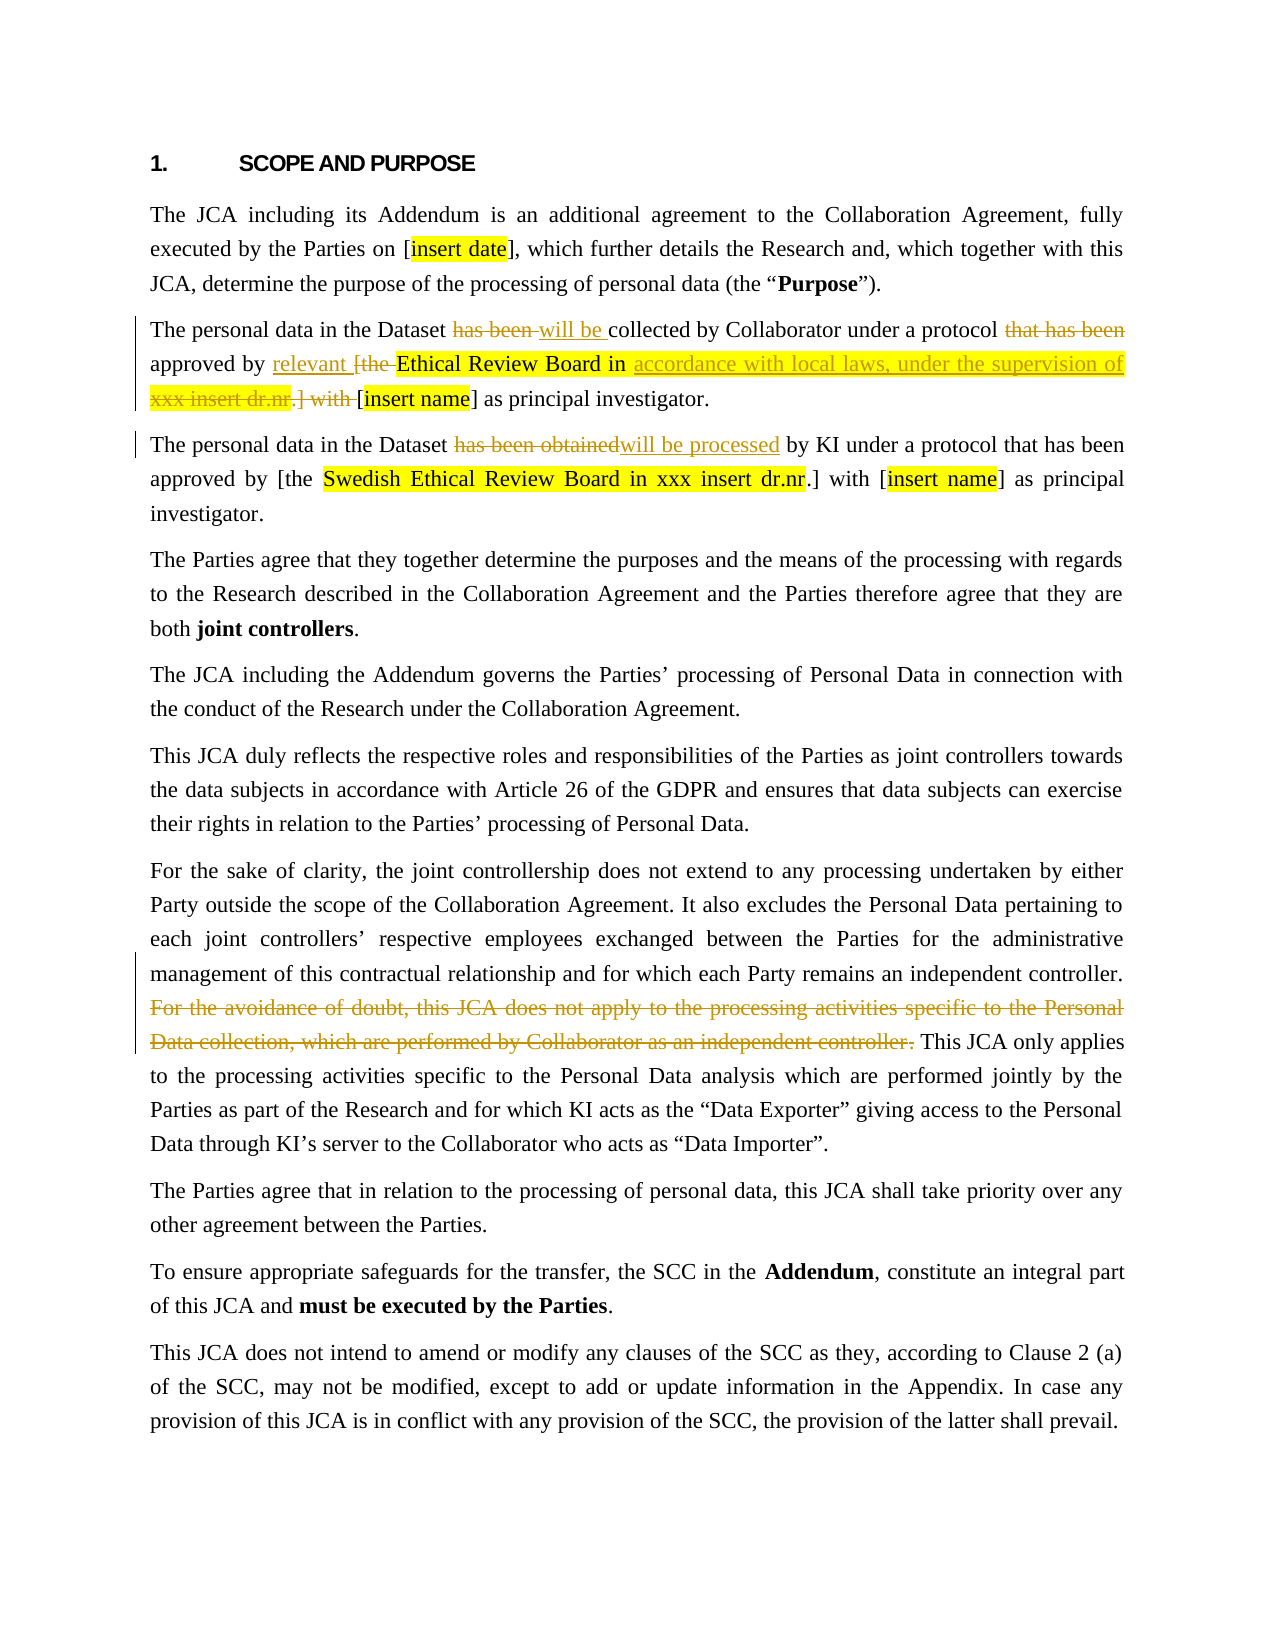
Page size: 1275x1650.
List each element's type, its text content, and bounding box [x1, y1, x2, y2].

text This JCA does not intend to amend or modify any clauses of the SCC as they, according to Clause 2 (a) of the SCC, may not be modified, except to add or update information in the Appendix. In case any provision of this JCA is in conflict with any provision of the SCC, the provision of the latter shall prevail. [150, 1339, 1125, 1433]
text The personal data in the Dataset collected by Collaborator under a protocol approved by Ethical Review Board in [insert name] as principal investigator. [150, 316, 1125, 411]
text The Parties agree that they together determine the purposes and the means of the processing with regards to the Research described in the Collaboration Agreement and the Parties therefore agree that they are both joint controllers. [150, 546, 1125, 641]
text This JCA duly reflects the respective roles and responsibilities of the Parties as joint controllers towards the data subjects in accordance with Article 26 of the GDPR and ensures that data subjects can exercise their rights in relation to the Parties’ processing of Personal Data. [150, 742, 1125, 837]
text The Parties agree that in relation to the processing of personal data, this JCA shall take priority over any other agreement between the Parties. [150, 1177, 1125, 1238]
title SCOPE and purpose [150, 150, 1125, 176]
text The JCA including the Addendum governs the Parties’ processing of Personal Data in connection with the conduct of the Research under the Collaboration Agreement. [150, 661, 1125, 722]
text For the sake of clarity, the joint controllership does not extend to any processing undertaken by either Party outside the scope of the Collaboration Agreement. It also excludes the Personal Data pertaining to each joint controllers’ respective employees exchanged between the Parties for the administrative management of this contractual relationship and for which each Party remains an independent controller. This JCA only applies to the processing activities specific to the Personal Data analysis which are performed jointly by the Parties as part of the Research and for which KI acts as the “Data Exporter” giving access to the Personal Data through KI’s server to the Collaborator who acts as “Data Importer”. [150, 857, 1125, 1157]
text The personal data in the Dataset by KI under a protocol that has been approved by [the Swedish Ethical Review Board in xxx insert dr.nr.] with [insert name] as principal investigator. [150, 431, 1125, 526]
text The JCA including its Addendum is an additional agreement to the Collaboration Agreement, fully executed by the Parties on [insert date], which further details the Research and, which together with this JCA, determine the purpose of the processing of personal data (the “Purpose”). [150, 201, 1125, 296]
text To ensure appropriate safeguards for the transfer, the SCC in the Addendum, constitute an integral part of this JCA and must be executed by the Parties. [150, 1258, 1125, 1318]
